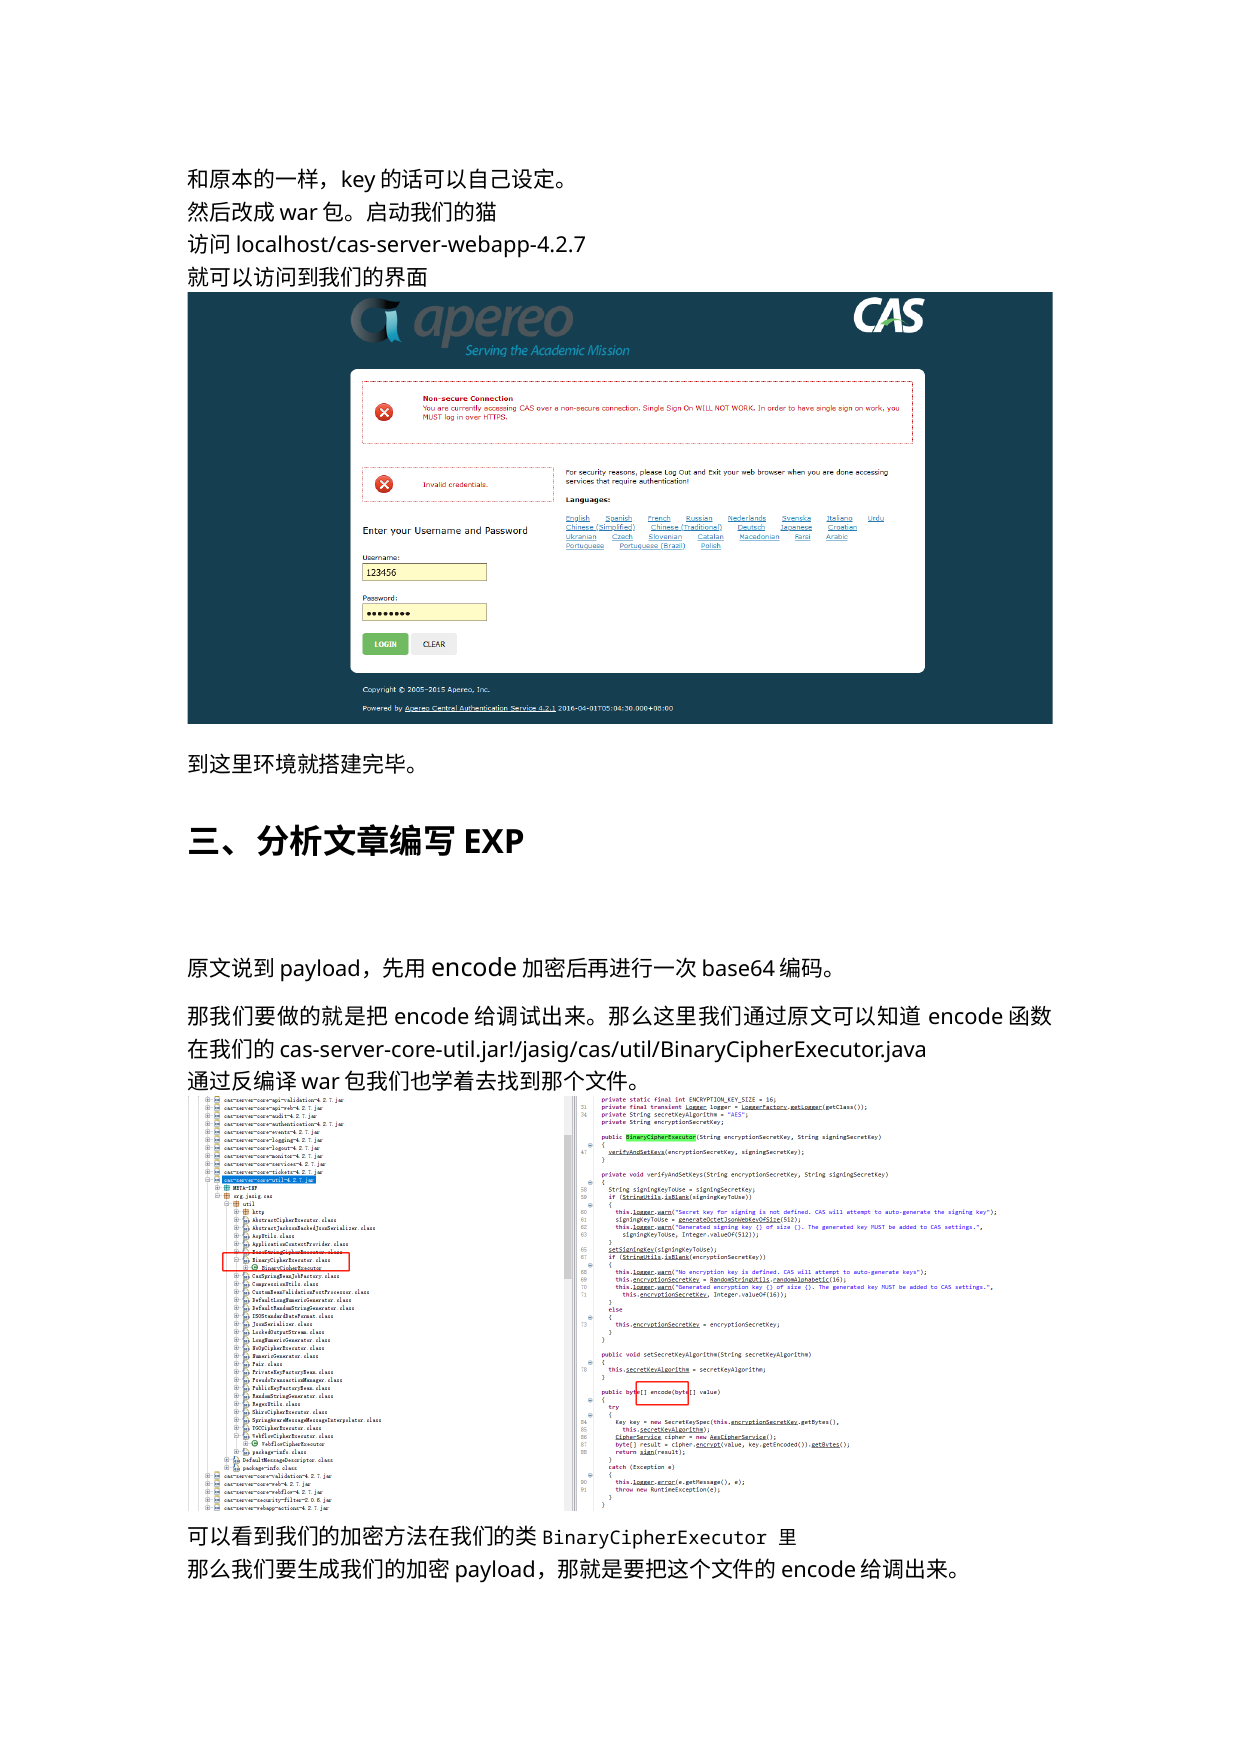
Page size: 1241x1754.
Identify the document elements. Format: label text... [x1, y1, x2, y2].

text 访问localhost/cas-server-webapp-4.2.7 [187, 227, 1053, 259]
text 那么我们要生成我们的加密payload，那就是要把这个文件的encode给调出来。 [187, 1551, 1053, 1584]
picture [187, 292, 1053, 724]
text 那我们要做的就是把encode给调试出来。那么这里我们通过原文可以知道encode函数在我们的cas-server-core-util.jar!/jasig/cas/util/BinaryCipherExecutor.java [187, 999, 1053, 1064]
text 原文说到payload，先用encode加密后再进行一次base64编码。 [187, 934, 1053, 999]
text 可以看到我们的加密方法在我们的类BinaryCipherExecutor 里 [187, 1519, 1053, 1551]
picture [187, 1096, 1053, 1511]
text 到这里环境就搭建完毕。 [187, 747, 1053, 779]
text 然后改成war包。启动我们的猫 [187, 194, 1053, 227]
text 通过反编译war包我们也学着去找到那个文件。 [187, 1064, 1053, 1096]
text 和原本的一样，key的话可以自己设定。 [187, 162, 1053, 194]
subtitle 分析文章编写EXP [187, 807, 1053, 872]
text 就可以访问到我们的界面 [187, 259, 1053, 292]
